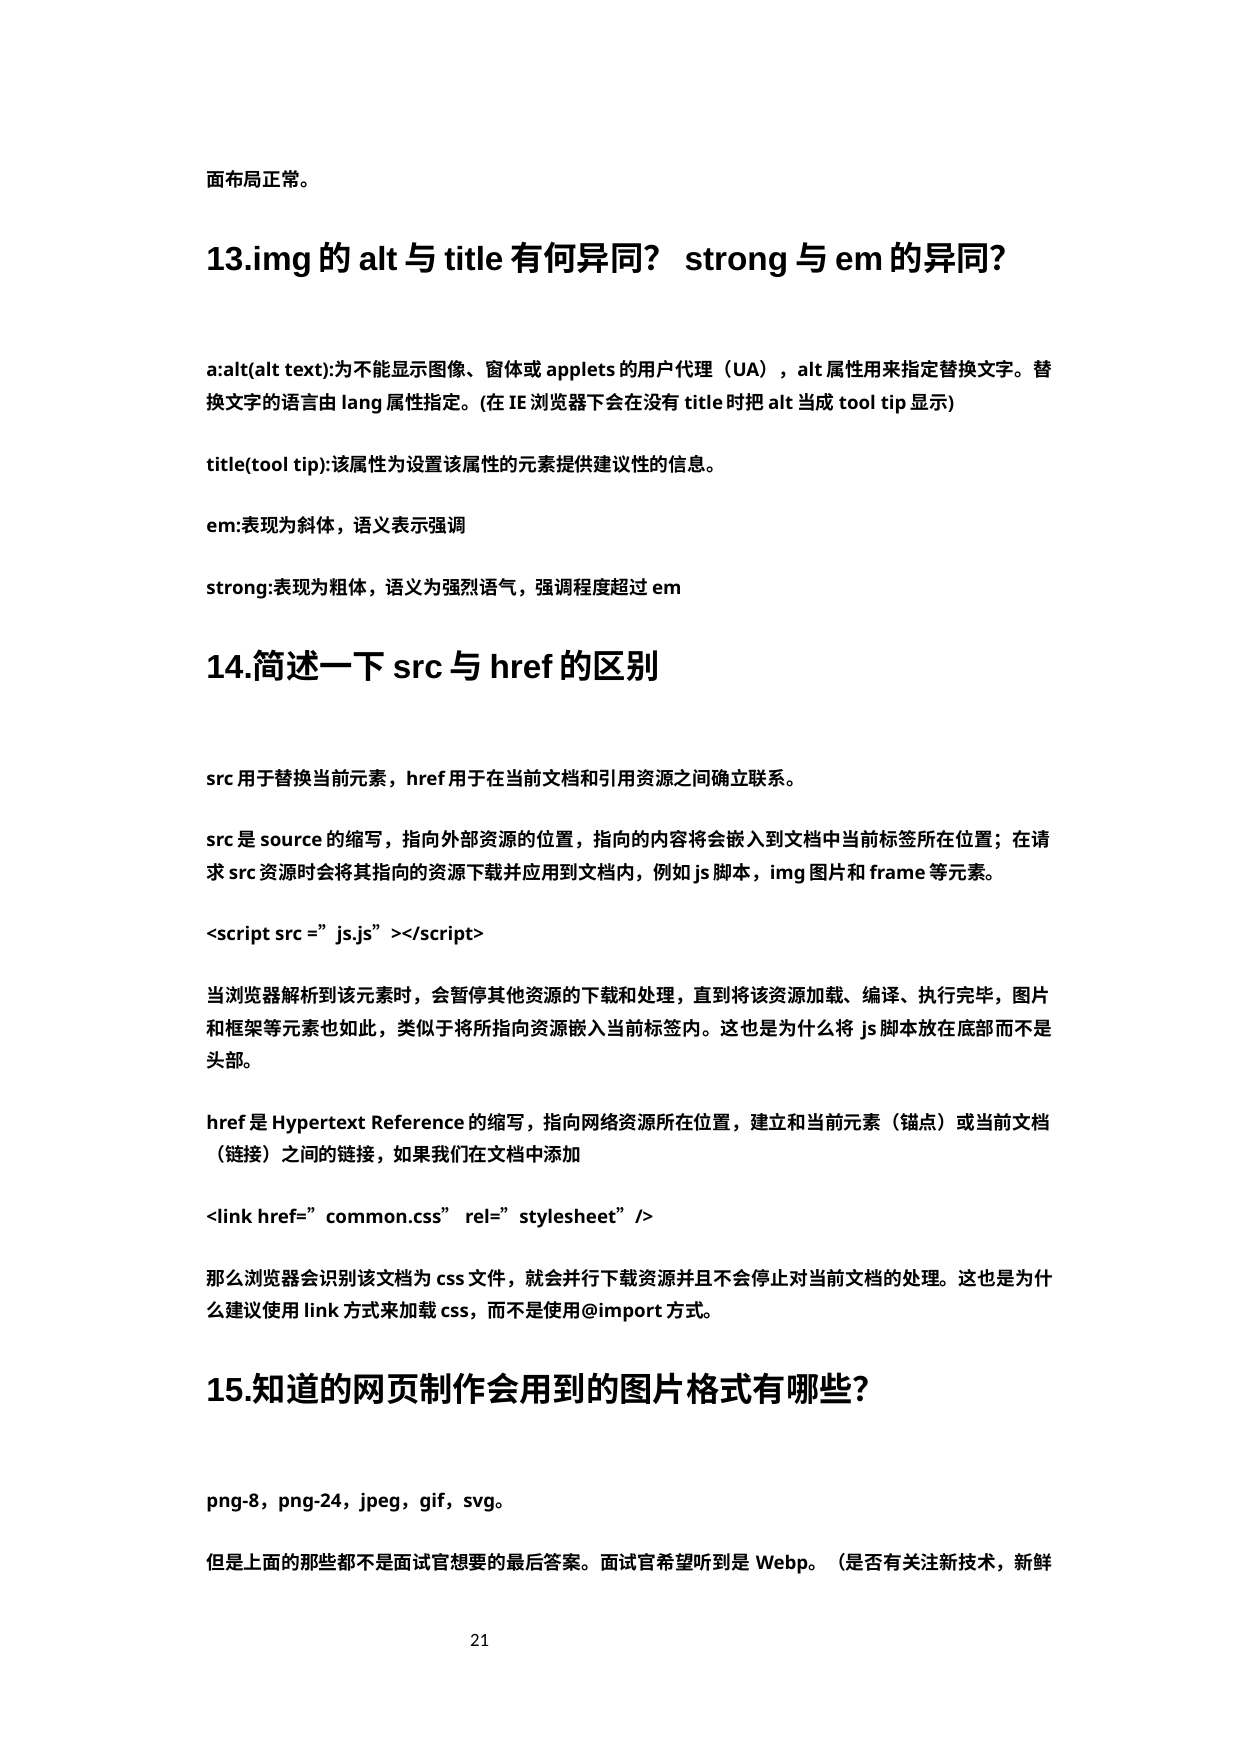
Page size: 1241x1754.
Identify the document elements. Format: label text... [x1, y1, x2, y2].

text 13.img的alt与title有何异同？ strong与em的异同？ [206, 224, 1053, 289]
text title(tool tip):该属性为设置该属性的元素提供建议性的信息。 [206, 447, 1053, 479]
text <link href=”common.css” rel=”stylesheet”/> [206, 1199, 1053, 1231]
text href是Hypertext Reference的缩写，指向网络资源所在位置，建立和当前元素（锚点）或当前文档（链接）之间的链接，如果我们在文档中添加 [206, 1105, 1053, 1170]
text 当浏览器解析到该元素时，会暂停其他资源的下载和处理，直到将该资源加载、编译、执行完毕，图片和框架等元素也如此，类似于将所指向资源嵌入当前标签内。这也是为什么将js脚本放在底部而不是头部。 [206, 978, 1053, 1076]
text 14.简述一下src与href的区别 [206, 632, 1053, 697]
text 那么浏览器会识别该文档为css文件，就会并行下载资源并且不会停止对当前文档的处理。这也是为什么建议使用link方式来加载css，而不是使用@import方式。 [206, 1261, 1053, 1326]
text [206, 162, 1053, 194]
text src是source的缩写，指向外部资源的位置，指向的内容将会嵌入到文档中当前标签所在位置；在请求src资源时会将其指向的资源下载并应用到文档内，例如js脚本，img图片和frame等元素。 [206, 822, 1053, 887]
text em:表现为斜体，语义表示强调 [206, 508, 1053, 541]
text a:alt(alt text):为不能显示图像、窗体或applets的用户代理（UA），alt属性用来指定替换文字。替换文字的语言由lang属性指定。(在IE浏览器下会在没有title时把alt当成 tool tip显示) [206, 352, 1053, 417]
text strong:表现为粗体，语义为强烈语气，强调程度超过em [206, 570, 1053, 602]
text png-8，png-24，jpeg，gif，svg。 [206, 1483, 1053, 1516]
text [206, 1545, 1053, 1578]
text <script src =”js.js”></script> [206, 916, 1053, 949]
text src用于替换当前元素，href用于在当前文档和引用资源之间确立联系。 [206, 761, 1053, 793]
text 15.知道的网页制作会用到的图片格式有哪些？ [206, 1355, 1053, 1420]
